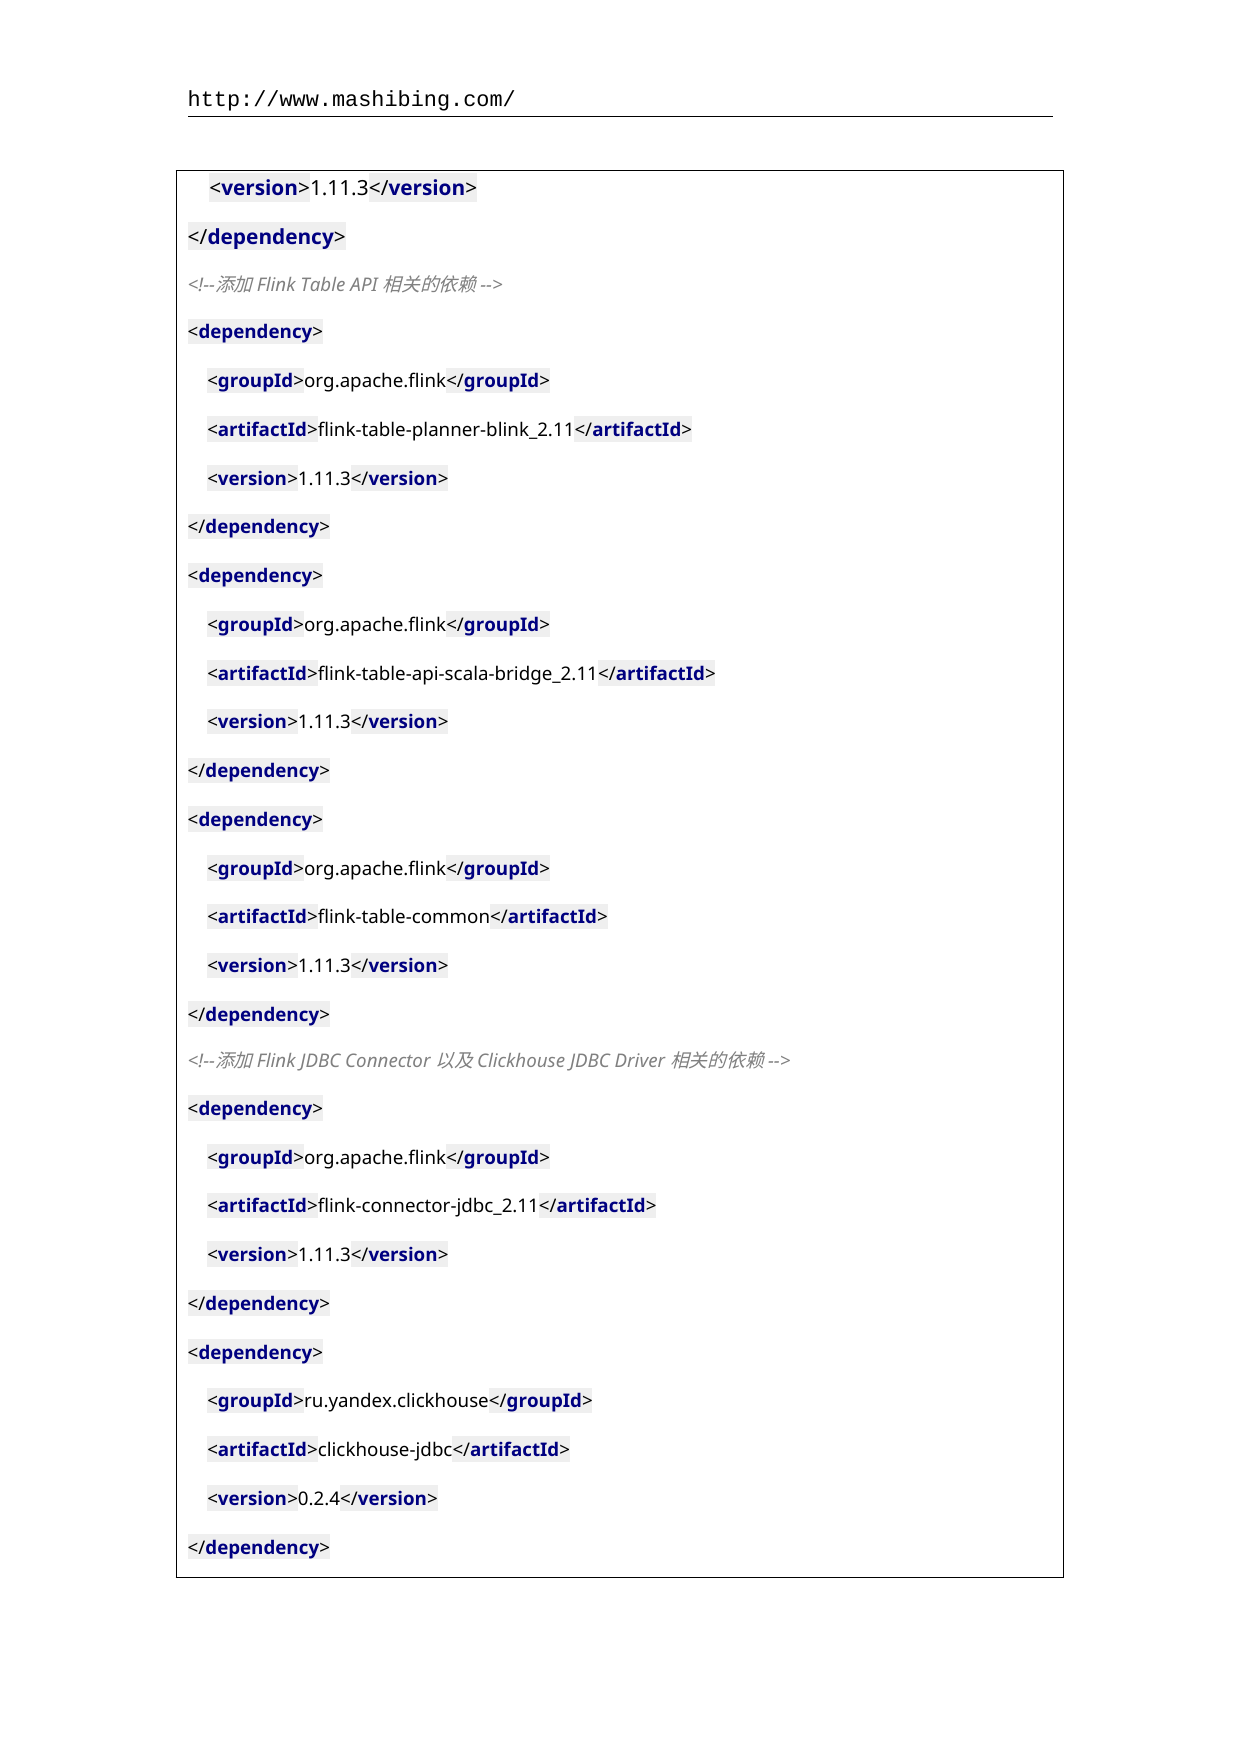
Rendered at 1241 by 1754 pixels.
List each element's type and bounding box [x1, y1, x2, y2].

table_header [177, 171, 1063, 1577]
